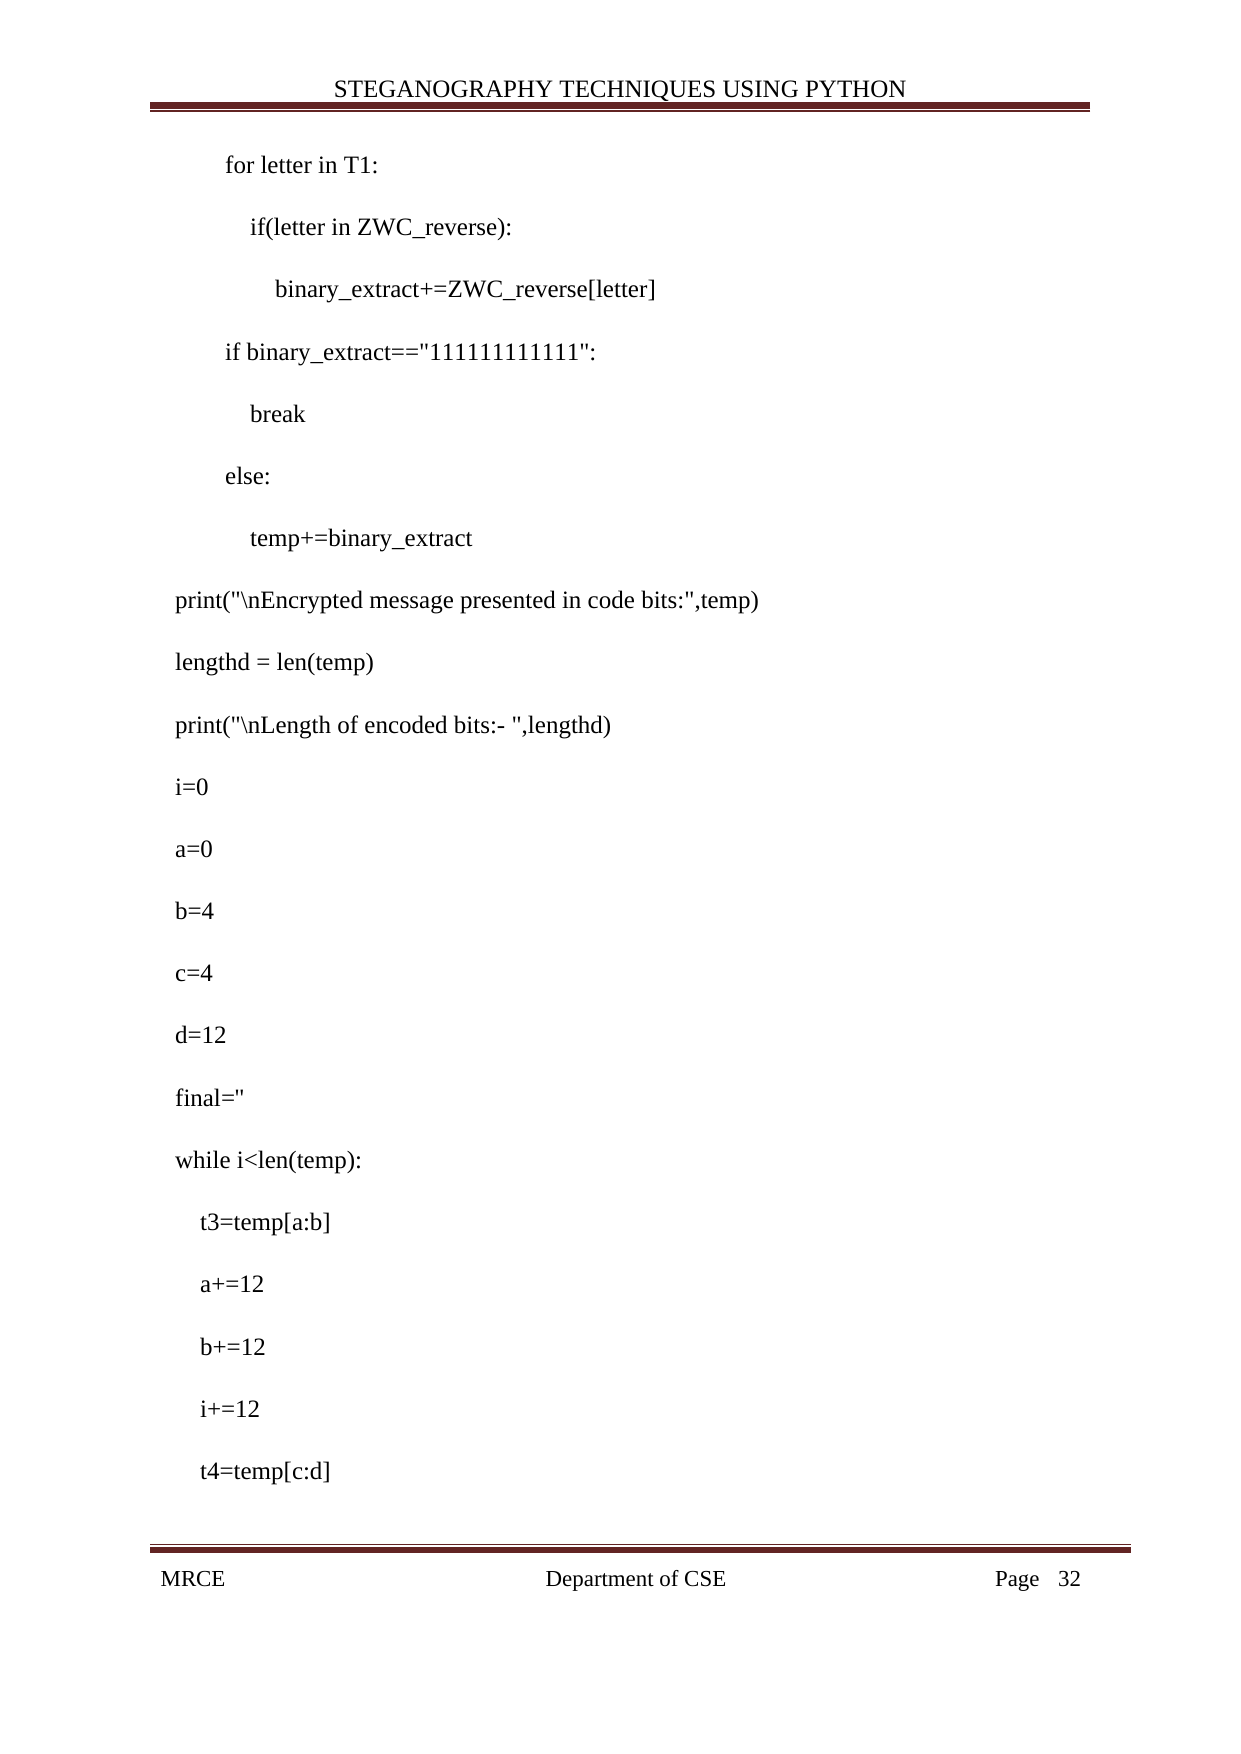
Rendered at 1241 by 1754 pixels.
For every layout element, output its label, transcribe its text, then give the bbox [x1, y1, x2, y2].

text while i<len(temp): [150, 1145, 1090, 1174]
text break [150, 399, 1090, 427]
text t3=temp[a:b] [150, 1207, 1090, 1236]
text b=4 [150, 896, 1090, 925]
text binary_extract+=ZWC_reverse[letter] [150, 274, 1090, 303]
text if binary_extract=="111111111111": [150, 337, 1090, 365]
text else: [150, 461, 1090, 490]
text i=0 [150, 772, 1090, 801]
text t4=temp[c:d] [150, 1456, 1090, 1485]
text for letter in T1: [150, 150, 1090, 179]
text a+=12 [150, 1269, 1090, 1298]
text temp+=binary_extract [150, 523, 1090, 552]
text d=12 [150, 1021, 1090, 1049]
text lengthd = len(temp) [150, 647, 1090, 676]
text c=4 [150, 958, 1090, 987]
text a=0 [150, 834, 1090, 863]
text final='' [150, 1083, 1090, 1112]
text print("\nEncrypted message presented in code bits:",temp) [150, 585, 1090, 614]
text b+=12 [150, 1332, 1090, 1360]
text i+=12 [150, 1394, 1090, 1422]
text if(letter in ZWC_reverse): [150, 212, 1090, 241]
text print("\nLength of encoded bits:- ",lengthd) [150, 710, 1090, 738]
